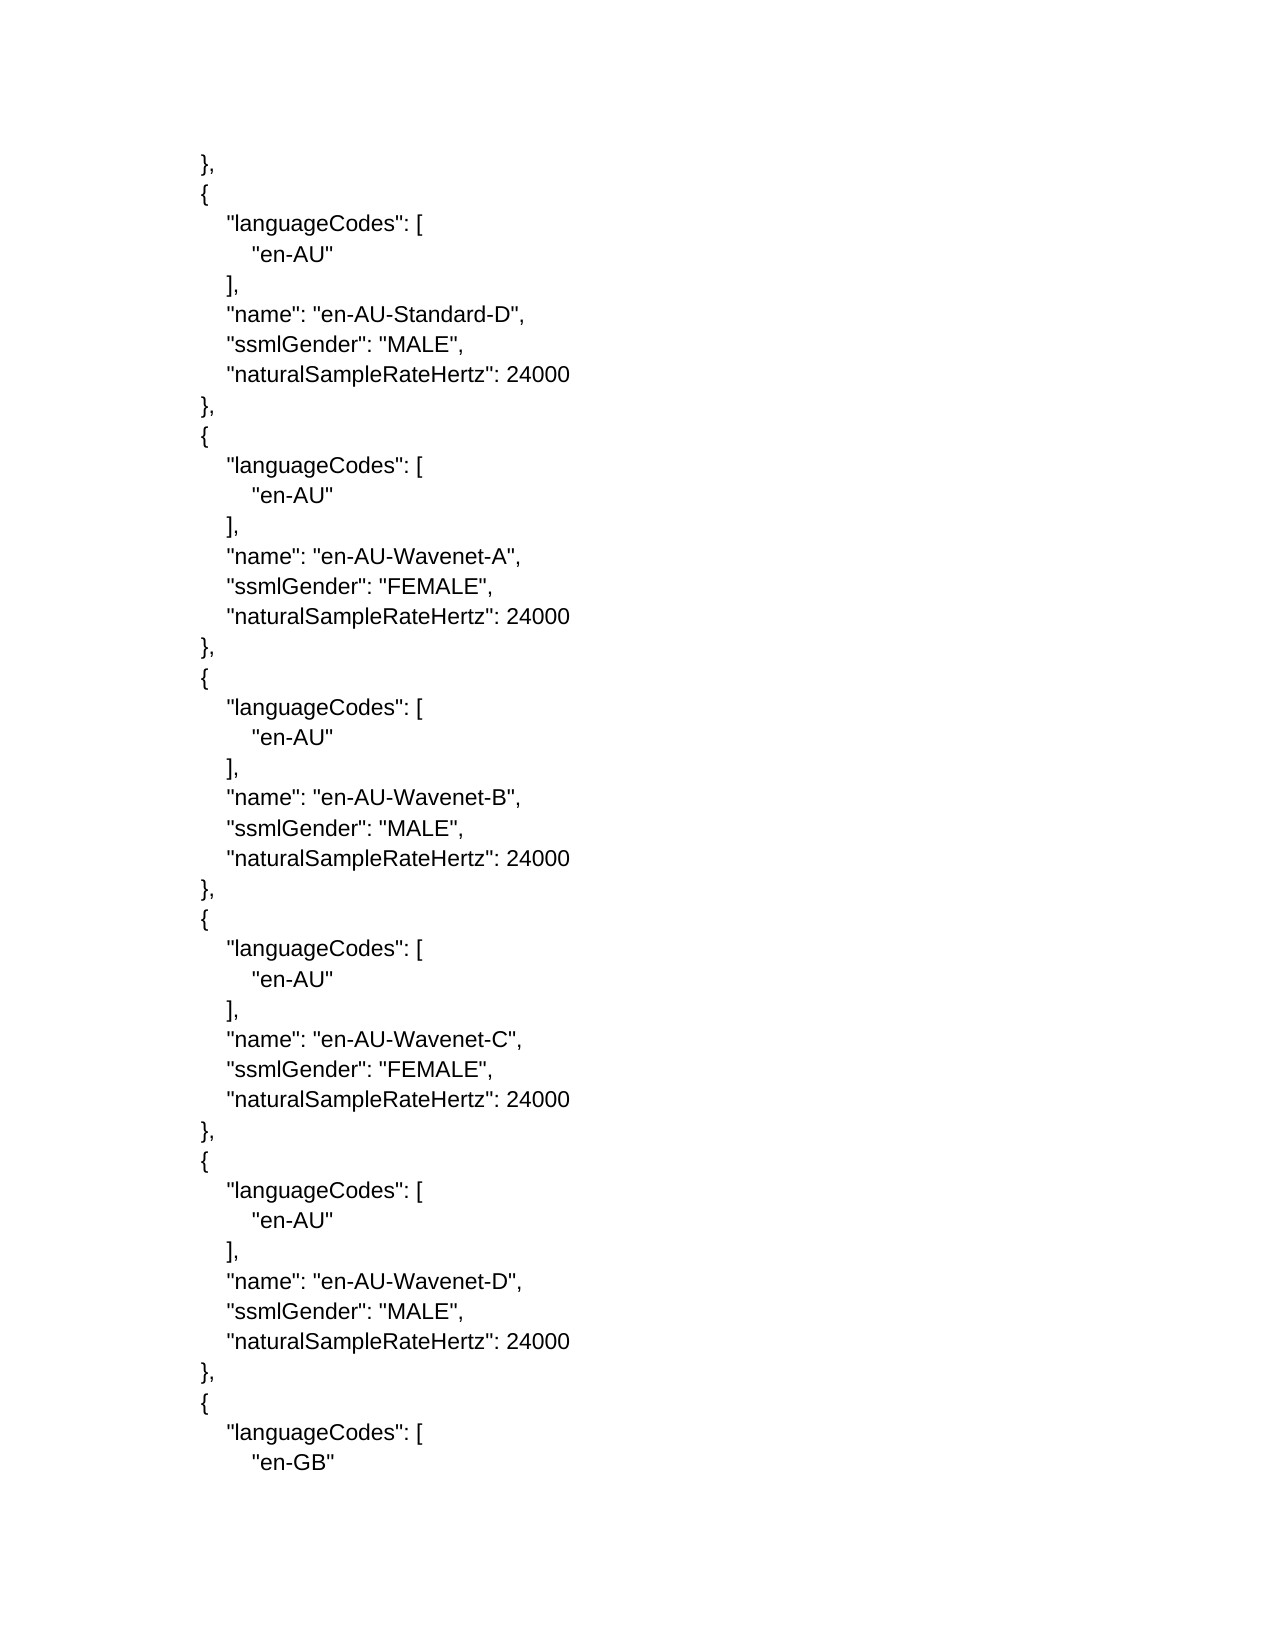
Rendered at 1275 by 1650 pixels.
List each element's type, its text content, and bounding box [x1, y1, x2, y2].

text "ssmlGender": "FEMALE", [150, 1056, 1125, 1083]
text "en-AU" [150, 1207, 1125, 1234]
text ], [150, 512, 1125, 539]
text ], [150, 996, 1125, 1022]
text }, [150, 392, 1125, 418]
text "languageCodes": [ [150, 452, 1125, 478]
text "name": "en-AU-Wavenet-C", [150, 1026, 1125, 1052]
text "en-GB" [150, 1449, 1125, 1475]
text { [150, 1147, 1125, 1173]
text "naturalSampleRateHertz": 24000 [150, 361, 1125, 388]
text }, [150, 1117, 1125, 1143]
text "naturalSampleRateHertz": 24000 [150, 1086, 1125, 1113]
text "languageCodes": [ [150, 1419, 1125, 1445]
text "en-AU" [150, 482, 1125, 509]
text "ssmlGender": "MALE", [150, 331, 1125, 358]
text "naturalSampleRateHertz": 24000 [150, 845, 1125, 871]
text ], [150, 271, 1125, 297]
text "languageCodes": [ [150, 694, 1125, 720]
text "languageCodes": [ [150, 210, 1125, 237]
text "languageCodes": [ [150, 1177, 1125, 1203]
text { [150, 1388, 1125, 1415]
text }, [150, 1358, 1125, 1385]
text "languageCodes": [ [150, 935, 1125, 962]
text "en-AU" [150, 241, 1125, 267]
text { [150, 905, 1125, 932]
text { [150, 663, 1125, 690]
text ], [150, 1237, 1125, 1264]
text { [150, 422, 1125, 448]
text "name": "en-AU-Wavenet-D", [150, 1268, 1125, 1294]
text "en-AU" [150, 966, 1125, 992]
text ], [150, 754, 1125, 781]
text "ssmlGender": "MALE", [150, 814, 1125, 841]
text { [150, 180, 1125, 207]
text "naturalSampleRateHertz": 24000 [150, 603, 1125, 629]
text "ssmlGender": "MALE", [150, 1298, 1125, 1324]
text "name": "en-AU-Wavenet-B", [150, 784, 1125, 811]
text "naturalSampleRateHertz": 24000 [150, 1328, 1125, 1354]
text }, [150, 633, 1125, 660]
text "ssmlGender": "FEMALE", [150, 573, 1125, 599]
text }, [150, 875, 1125, 901]
text }, [150, 150, 1125, 176]
text "name": "en-AU-Standard-D", [150, 301, 1125, 327]
text "name": "en-AU-Wavenet-A", [150, 543, 1125, 569]
text "en-AU" [150, 724, 1125, 750]
